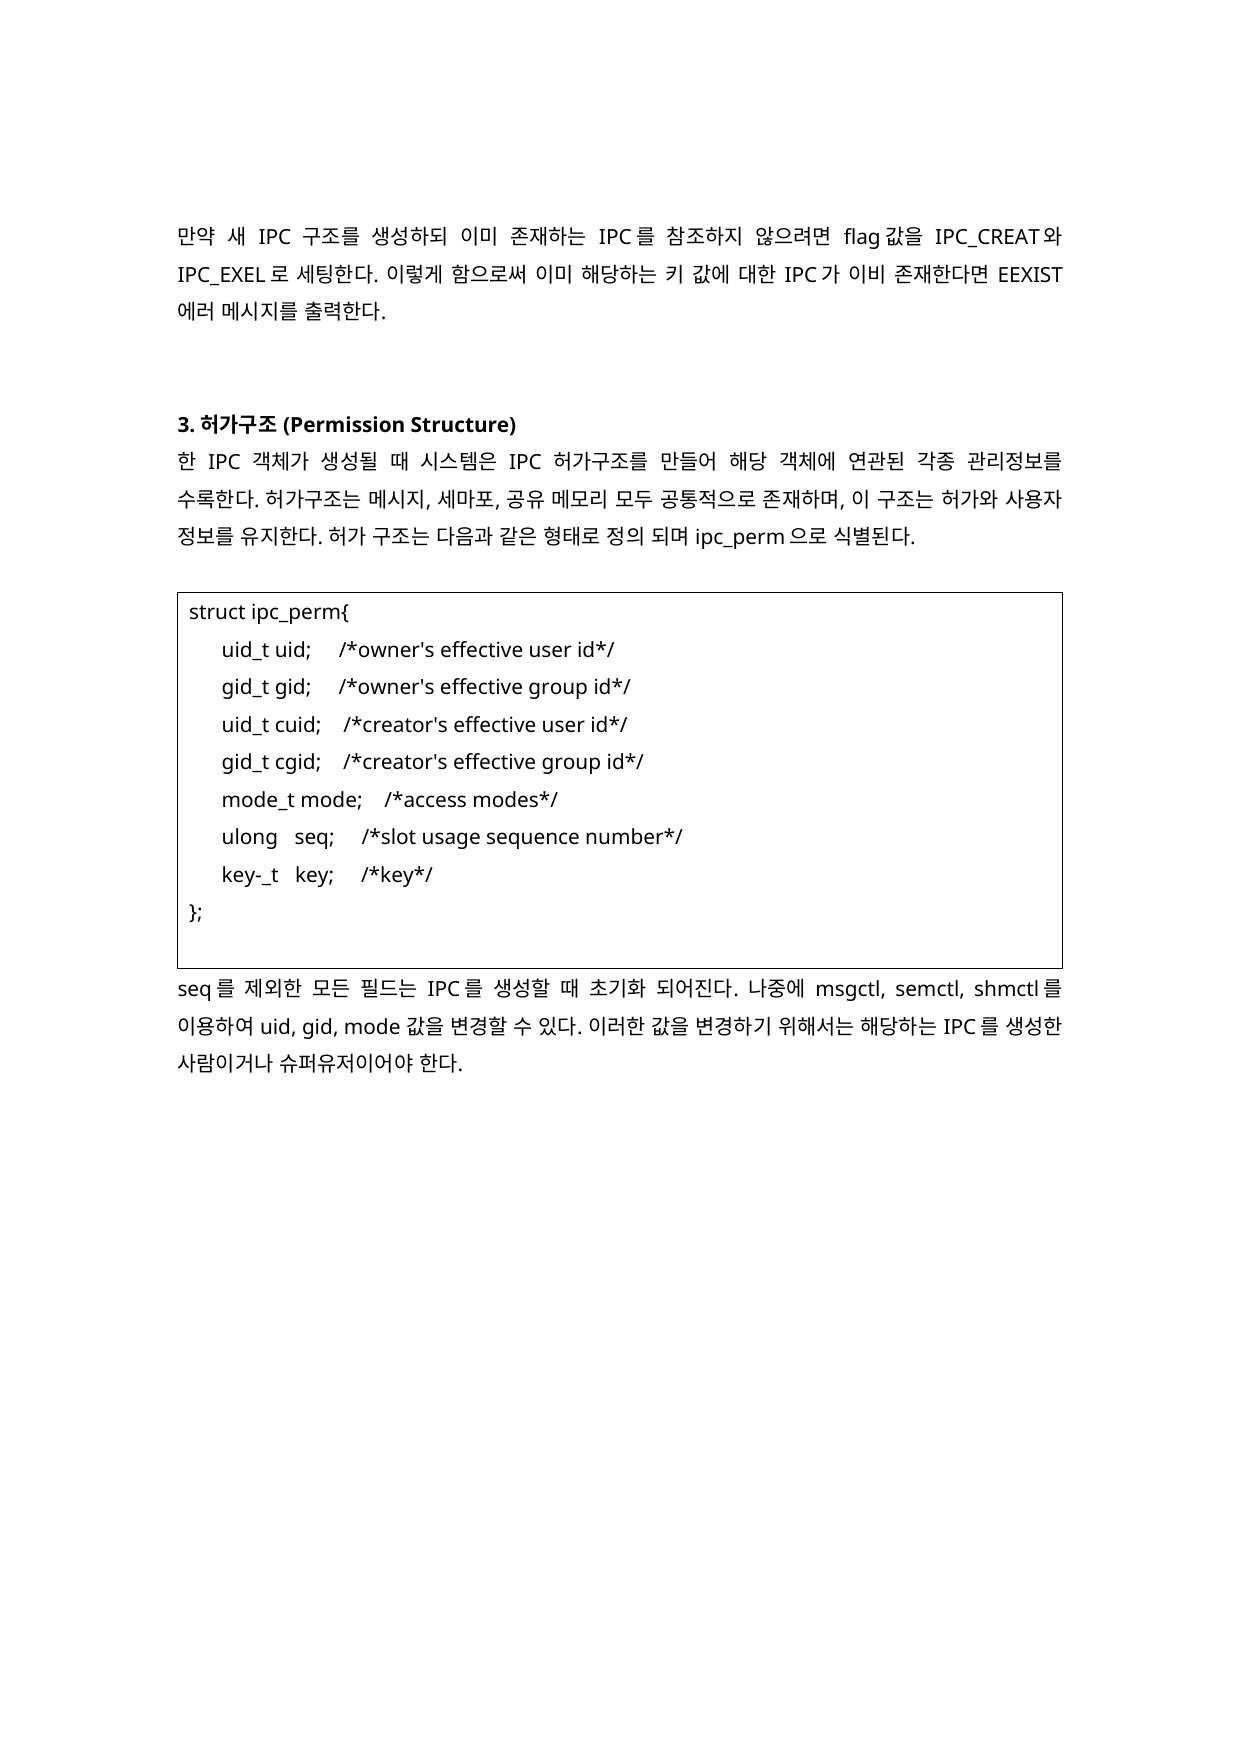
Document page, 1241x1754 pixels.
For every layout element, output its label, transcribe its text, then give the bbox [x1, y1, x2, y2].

table_header struct ipc_perm{ uid_t uid; /*owner's effective user id*/ gid_t gid; /*owner's effective group id*/ uid_t cuid; /*creator's effective user id*/ gid_t cgid; /*creator's effective group id*/ mode_t mode; /*access modes*/ ulong seq; /*slot usage sequence number*/ key-_t key; /*key*/ }; [178, 593, 1062, 968]
text 한 IPC 객체가 생성될 때 시스템은 IPC 허가구조를 만들어 해당 객체에 연관된 각종 관리정보를 수록한다. 허가구조는 메시지, 세마포, 공유 메모리 모두 공통적으로 존재하며, 이 구조는 허가와 사용자 정보를 유지한다. 허가 구조는 다음과 같은 형태로 정의 되며 ipc_perm으로 식별된다. [177, 442, 1063, 554]
subtitle 3. 허가구조 (Permission Structure) [177, 404, 1063, 442]
text seq를 제외한 모든 필드는 IPC를 생성할 때 초기화 되어진다. 나중에 msgctl, semctl, shmctl를 이용하여 uid, gid, mode 값을 변경할 수 있다. 이러한 값을 변경하기 위해서는 해당하는 IPC를 생성한 사람이거나 슈퍼유저이어야 한다. [177, 969, 1063, 1081]
text 만약 새 IPC 구조를 생성하되 이미 존재하는 IPC를 참조하지 않으려면 flag값을 IPC_CREAT와 IPC_EXEL로 세팅한다. 이렇게 함으로써 이미 해당하는 키 값에 대한 IPC가 이비 존재한다면 EEXIST 에러 메시지를 출력한다. [177, 217, 1063, 329]
